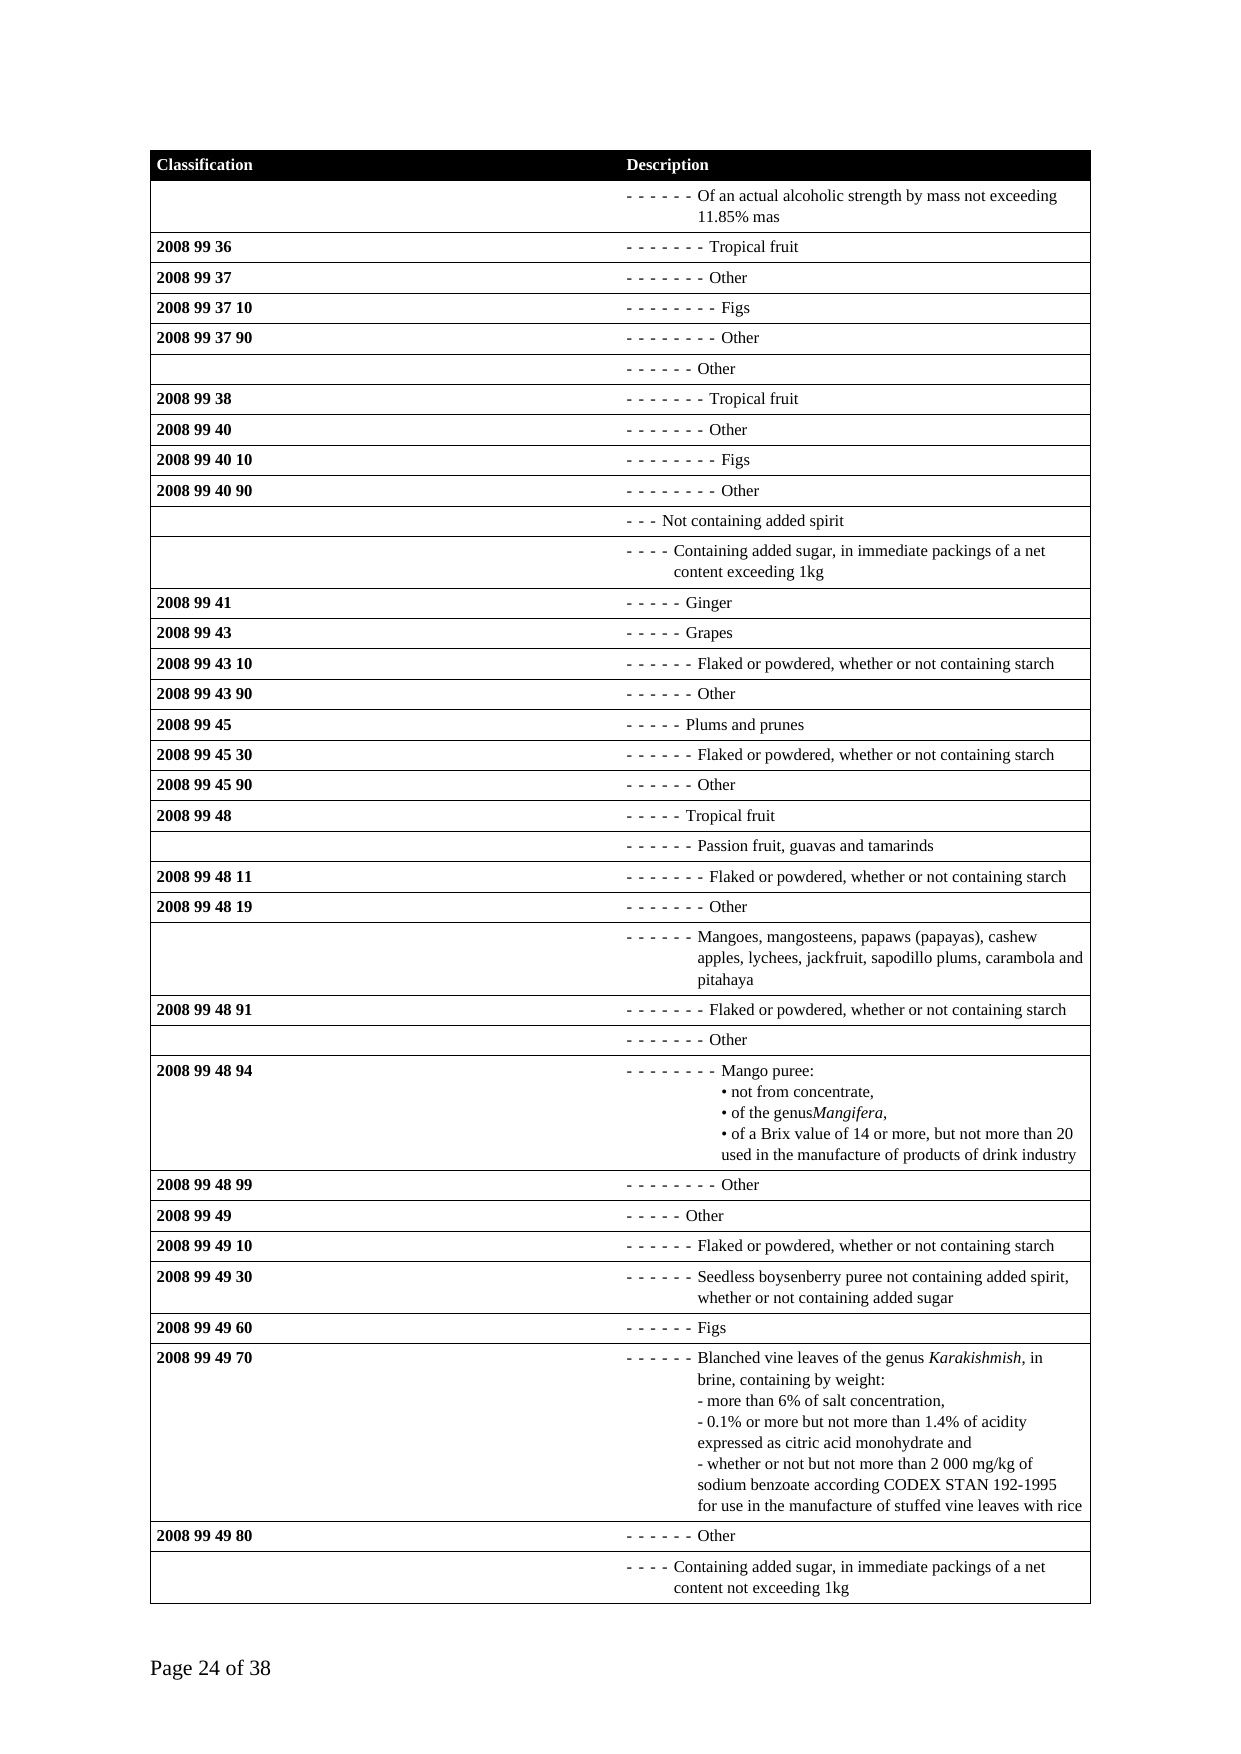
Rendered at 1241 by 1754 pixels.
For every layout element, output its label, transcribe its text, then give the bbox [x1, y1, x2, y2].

table_cell 2008 99 38 [151, 385, 621, 414]
table_cell [151, 1552, 621, 1603]
table_cell [151, 537, 621, 587]
table_cell 2008 99 48 94 [151, 1056, 621, 1170]
table_cell - - - - Containing added sugar, in immediate packings of a net content not exceeding 1kg [621, 1552, 1090, 1603]
table_cell - - - - - - Mangoes, mangosteens, papaws (papayas), cashew apples, lychees, jackfruit, sapodillo plums, carambola and pitahaya [621, 923, 1090, 994]
table_cell 2008 99 48 [151, 801, 621, 831]
table_cell - - - - - - Blanched vine leaves of the genus Karakishmish, in brine, containing by weight: - more than 6% of salt concentration, - 0.1% or more but not more than 1.4% of acidity expressed as citric acid monohydrate and - whether or not but not more than 2 000 mg/kg of sodium benzoate according CODEX STAN 192-1995 for use in the manufacture of stuffed vine leaves with rice [621, 1344, 1090, 1521]
table_cell - - - - - - - Other [621, 263, 1090, 293]
table_cell - - - - - - - - Figs [621, 446, 1090, 475]
table_cell 2008 99 43 90 [151, 680, 621, 709]
table_cell [151, 923, 621, 994]
table_cell - - - - - - Figs [621, 1314, 1090, 1343]
table_cell - - - - - - - Flaked or powdered, whether or not containing starch [621, 862, 1090, 892]
table_cell 2008 99 41 [151, 589, 621, 618]
table_cell - - - - - Other [621, 1201, 1090, 1231]
table_cell 2008 99 45 90 [151, 771, 621, 800]
table_cell - - - - - - Other [621, 680, 1090, 709]
table_cell 2008 99 45 30 [151, 741, 621, 770]
table_header Description [621, 151, 1090, 180]
table_cell 2008 99 48 99 [151, 1171, 621, 1200]
table_cell - - - - - - - Other [621, 893, 1090, 922]
table_cell 2008 99 49 [151, 1201, 621, 1231]
table_cell - - - - - - Flaked or powdered, whether or not containing starch [621, 649, 1090, 679]
table_cell 2008 99 45 [151, 710, 621, 739]
table_cell - - - - - - Passion fruit, guavas and tamarinds [621, 832, 1090, 861]
table_cell 2008 99 49 10 [151, 1232, 621, 1261]
table_cell 2008 99 37 10 [151, 294, 621, 323]
table_cell - - - - - Tropical fruit [621, 801, 1090, 831]
table_cell [151, 181, 621, 232]
table_cell - - - - - Ginger [621, 589, 1090, 618]
table_cell - - - - - - - - Other [621, 1171, 1090, 1200]
table_cell 2008 99 36 [151, 233, 621, 262]
table_cell 2008 99 40 10 [151, 446, 621, 475]
table_cell - - - - - - - Flaked or powdered, whether or not containing starch [621, 996, 1090, 1025]
table_header Classification [151, 151, 621, 180]
table_cell - - - Not containing added spirit [621, 507, 1090, 536]
table_cell - - - - - Grapes [621, 619, 1090, 648]
table_cell 2008 99 37 90 [151, 324, 621, 353]
table_cell 2008 99 49 30 [151, 1262, 621, 1313]
table_cell 2008 99 49 60 [151, 1314, 621, 1343]
table_cell [151, 507, 621, 536]
table_cell - - - - - - - - Other [621, 476, 1090, 506]
table_cell - - - - - - Seedless boysenberry puree not containing added spirit, whether or not containing added sugar [621, 1262, 1090, 1313]
table_cell - - - - - - - Tropical fruit [621, 233, 1090, 262]
table_cell 2008 99 48 11 [151, 862, 621, 892]
table_cell 2008 99 48 91 [151, 996, 621, 1025]
table_cell - - - - - - - Tropical fruit [621, 385, 1090, 414]
table_cell - - - - - Plums and prunes [621, 710, 1090, 739]
table_cell 2008 99 48 19 [151, 893, 621, 922]
table_cell - - - - - - - - Mango puree: • not from concentrate, • of the genus Mangifera, • of a Brix value of 14 or more, but not more than 20 used in the manufacture of products of drink industry [621, 1056, 1090, 1170]
table_cell - - - - - - Flaked or powdered, whether or not containing starch [621, 1232, 1090, 1261]
table_cell - - - - - - Flaked or powdered, whether or not containing starch [621, 741, 1090, 770]
table_cell [151, 1026, 621, 1055]
table_cell - - - - - - - - Other [621, 324, 1090, 353]
table_cell - - - - - - - Other [621, 1026, 1090, 1055]
table_cell - - - - - - Other [621, 355, 1090, 384]
table_cell - - - - - - - Other [621, 415, 1090, 445]
table_cell - - - - - - Other [621, 1522, 1090, 1551]
table_cell - - - - Containing added sugar, in immediate packings of a net content exceeding 1kg [621, 537, 1090, 587]
table_cell - - - - - - Other [621, 771, 1090, 800]
table_cell 2008 99 40 90 [151, 476, 621, 506]
table_cell 2008 99 40 [151, 415, 621, 445]
table_cell - - - - - - Of an actual alcoholic strength by mass not exceeding 11.85% mas [621, 181, 1090, 232]
table_cell [151, 355, 621, 384]
table_cell - - - - - - - - Figs [621, 294, 1090, 323]
table_cell 2008 99 49 80 [151, 1522, 621, 1551]
table_cell 2008 99 43 10 [151, 649, 621, 679]
table_cell 2008 99 43 [151, 619, 621, 648]
table_cell 2008 99 37 [151, 263, 621, 293]
table_cell [151, 832, 621, 861]
table_cell 2008 99 49 70 [151, 1344, 621, 1521]
